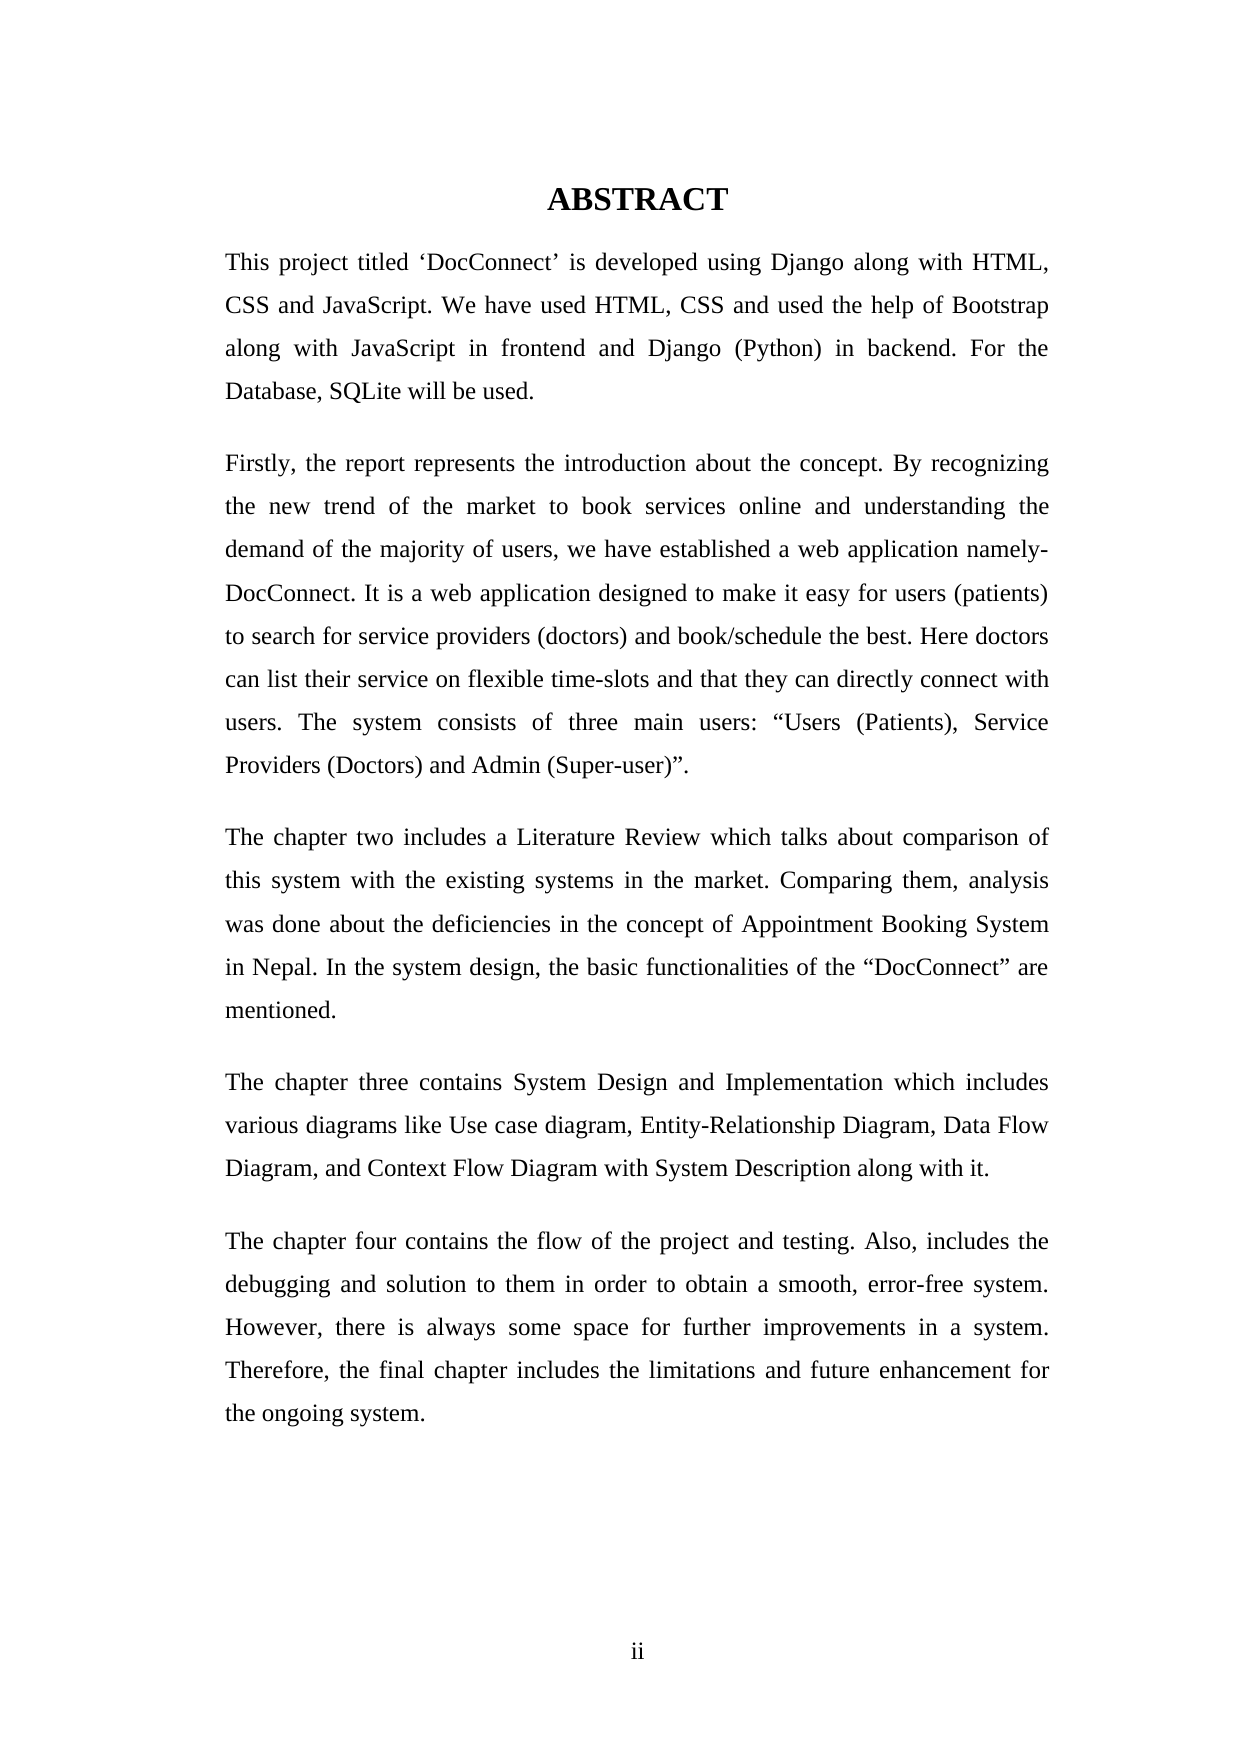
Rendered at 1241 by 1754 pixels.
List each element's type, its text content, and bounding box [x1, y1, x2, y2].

subtitle ABSTRACT [225, 179, 1050, 217]
text The chapter three contains System Design and Implementation which includes various diagrams like Use case diagram, Entity-Relationship Diagram, Data Flow Diagram, and Context Flow Diagram with System Description along with it. [225, 1067, 1050, 1182]
text This project titled ‘DocConnect’ is developed using Django along with HTML, CSS and JavaScript. We have used HTML, CSS and used the help of Bootstrap along with JavaScript in frontend and Django (Python) in backend. For the Database, SQLite will be used. [225, 247, 1050, 405]
text The chapter four contains the flow of the project and testing. Also, includes the debugging and solution to them in order to obtain a smooth, error-free system. However, there is always some space for further improvements in a system. Therefore, the final chapter includes the limitations and future enhancement for the ongoing system. [225, 1226, 1050, 1427]
text Firstly, the report represents the introduction about the concept. By recognizing the new trend of the market to book services online and understanding the demand of the majority of users, we have established a web application namely- DocConnect. It is a web application designed to make it easy for users (patients) to search for service providers (doctors) and book/schedule the best. Here doctors can list their service on flexible time-slots and that they can directly connect with users. The system consists of three main users: “Users (Patients), Service Providers (Doctors) and Admin (Super-user)”. [225, 448, 1050, 779]
text The chapter two includes a Literature Review which talks about comparison of this system with the existing systems in the market. Comparing them, analysis was done about the deficiencies in the concept of Appointment Booking System in Nepal. In the system design, the basic functionalities of the “DocConnect” are mentioned. [225, 822, 1050, 1024]
